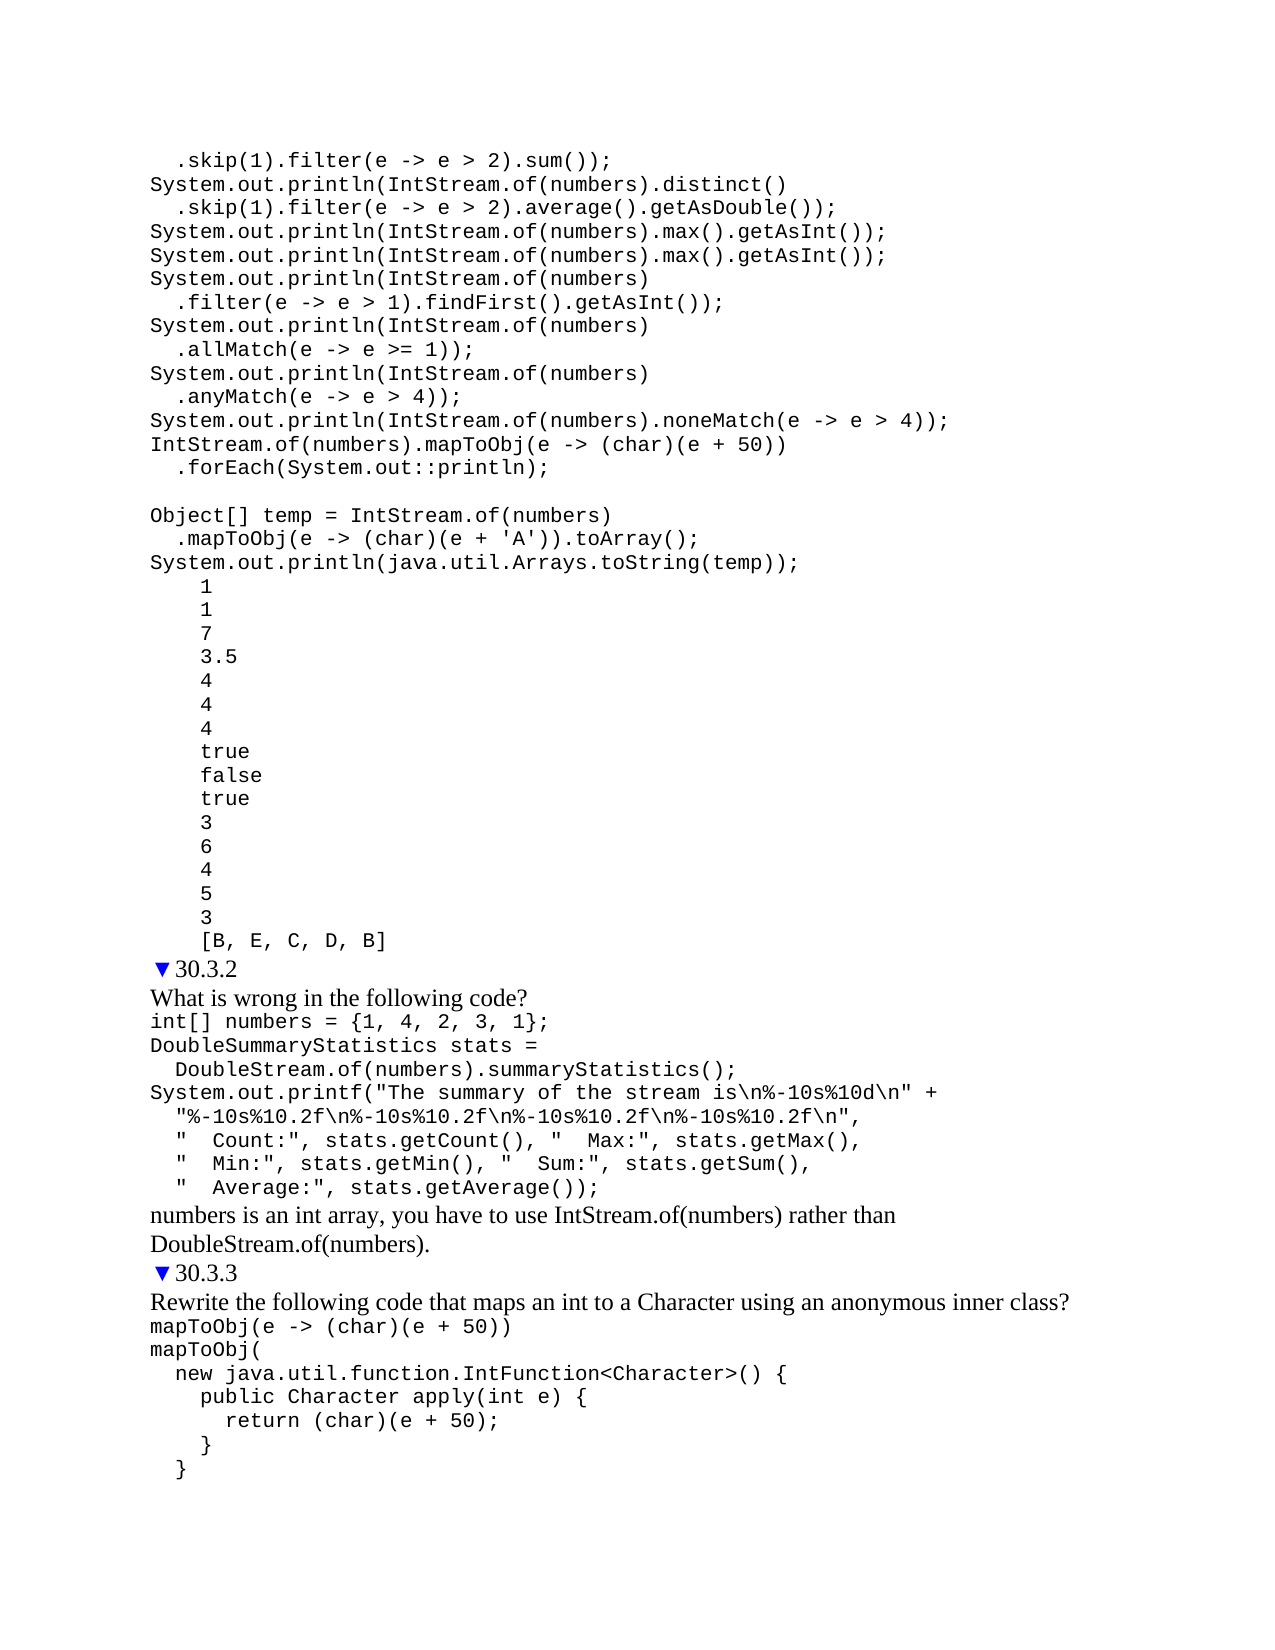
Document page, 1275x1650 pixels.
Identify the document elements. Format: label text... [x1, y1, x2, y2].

text IntStream.of(numbers).mapToObj(e -> (char)(e + 50)) [150, 434, 1125, 457]
text .allMatch(e -> e >= 1)); [150, 339, 1125, 363]
text 4 [150, 859, 1125, 883]
text System.out.println(IntStream.of(numbers).max().getAsInt()); [150, 244, 1125, 268]
text true [150, 741, 1125, 765]
text .mapToObj(e -> (char)(e + 'A')).toArray(); [150, 528, 1125, 552]
text 4 [150, 694, 1125, 717]
text System.out.println(IntStream.of(numbers) [150, 363, 1125, 386]
text 1 [150, 576, 1125, 599]
text Rewrite the following code that maps an int to a Character using an anonymous inner class? [150, 1287, 1125, 1316]
text System.out.println(IntStream.of(numbers).noneMatch(e -> e > 4)); [150, 410, 1125, 434]
text 5 [150, 883, 1125, 907]
text 4 [150, 670, 1125, 694]
text What is wrong in the following code? [150, 983, 1125, 1011]
text .skip(1).filter(e -> e > 2).average().getAsDouble()); [150, 197, 1125, 221]
text .forEach(System.out::println); [150, 457, 1125, 481]
text 3 [150, 907, 1125, 930]
text 7 [150, 623, 1125, 647]
text "%-10s%10.2f\n%-10s%10.2f\n%-10s%10.2f\n%-10s%10.2f\n", [150, 1106, 1125, 1130]
text public Character apply(int e) { [150, 1387, 1125, 1410]
text mapToObj(e -> (char)(e + 50)) [150, 1316, 1125, 1339]
text 4 [150, 717, 1125, 741]
text } [150, 1457, 1125, 1481]
text } [150, 1434, 1125, 1457]
text System.out.println(IntStream.of(numbers) [150, 268, 1125, 292]
text System.out.println(java.util.Arrays.toString(temp)); [150, 552, 1125, 576]
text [150, 174, 1125, 197]
text DoubleSummaryStatistics stats = [150, 1035, 1125, 1059]
text 3.5 [150, 647, 1125, 670]
text System.out.println(IntStream.of(numbers) [150, 316, 1125, 339]
text 3 [150, 812, 1125, 836]
text int[] numbers = {1, 4, 2, 3, 1}; [150, 1011, 1125, 1035]
text mapToObj( [150, 1339, 1125, 1363]
text 6 [150, 836, 1125, 859]
text .anyMatch(e -> e > 4)); [150, 386, 1125, 410]
text " Min:", stats.getMin(), " Sum:", stats.getSum(), [150, 1153, 1125, 1177]
text System.out.printf("The summary of the stream is\n%-10s%10d\n" + [150, 1082, 1125, 1106]
text ▼30.3.2 [150, 954, 1125, 983]
text " Count:", stats.getCount(), " Max:", stats.getMax(), [150, 1130, 1125, 1153]
text .skip(1).filter(e -> e > 2).sum()); [150, 150, 1125, 174]
text new java.util.function.IntFunction<Character>() { [150, 1363, 1125, 1387]
text false [150, 765, 1125, 788]
text ▼30.3.3 [150, 1258, 1125, 1287]
text .filter(e -> e > 1).findFirst().getAsInt()); [150, 292, 1125, 316]
text DoubleStream.of(numbers).summaryStatistics(); [150, 1059, 1125, 1082]
text numbers is an int array, you have to use IntStream.of(numbers) rather than DoubleStream.of(numbers). [150, 1201, 1125, 1258]
text Object[] temp = IntStream.of(numbers) [150, 505, 1125, 528]
text 1 [150, 599, 1125, 623]
text [B, E, C, D, B] [150, 930, 1125, 954]
text System.out.println(IntStream.of(numbers).max().getAsInt()); [150, 221, 1125, 244]
text return (char)(e + 50); [150, 1410, 1125, 1434]
text true [150, 788, 1125, 812]
text " Average:", stats.getAverage()); [150, 1177, 1125, 1201]
